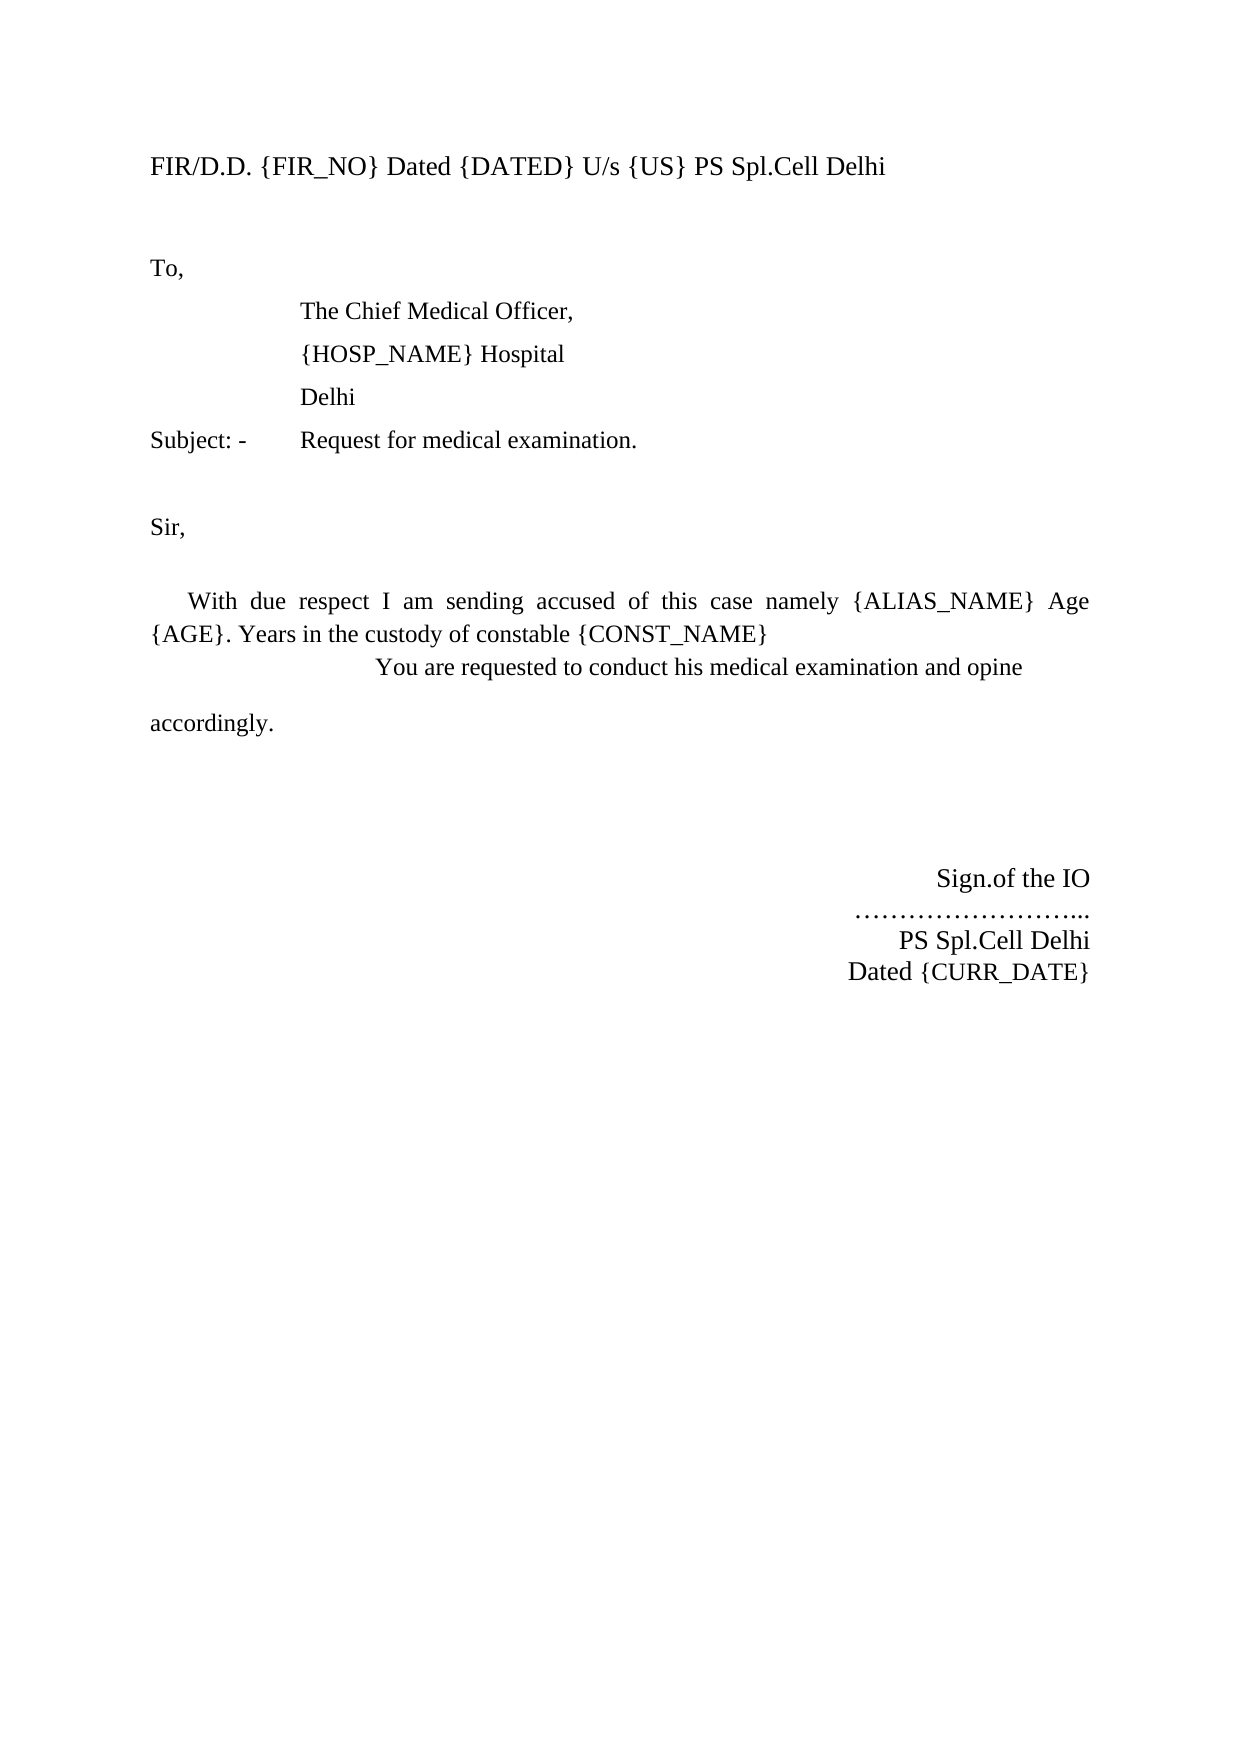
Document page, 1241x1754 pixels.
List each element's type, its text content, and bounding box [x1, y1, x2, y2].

text The Chief Medical Officer, [150, 296, 1090, 325]
text Subject: - Request for medical examination. [150, 426, 1090, 454]
text FIR/D.D. {FIR_NO} Dated {DATED} U/s {US} PS Spl.Cell Delhi [150, 150, 1090, 181]
text To, [150, 253, 1090, 282]
text ……………………... [150, 893, 1090, 924]
text Sir, [150, 512, 1090, 541]
text {HOSP_NAME} Hospital [150, 339, 1090, 368]
text accordingly. [150, 708, 1090, 736]
text With due respect I am sending accused of this case namely {ALIAS_NAME} Age {AGE}. Years in the custody of constable {CONST_NAME} [150, 586, 1090, 648]
text Sign.of the IO [150, 862, 1090, 893]
text Dated {CURR_DATE} [150, 956, 1090, 987]
text You are requested to conduct his medical examination and opine [187, 652, 1090, 681]
text PS Spl.Cell Delhi [150, 924, 1090, 956]
text Delhi [150, 382, 1090, 411]
